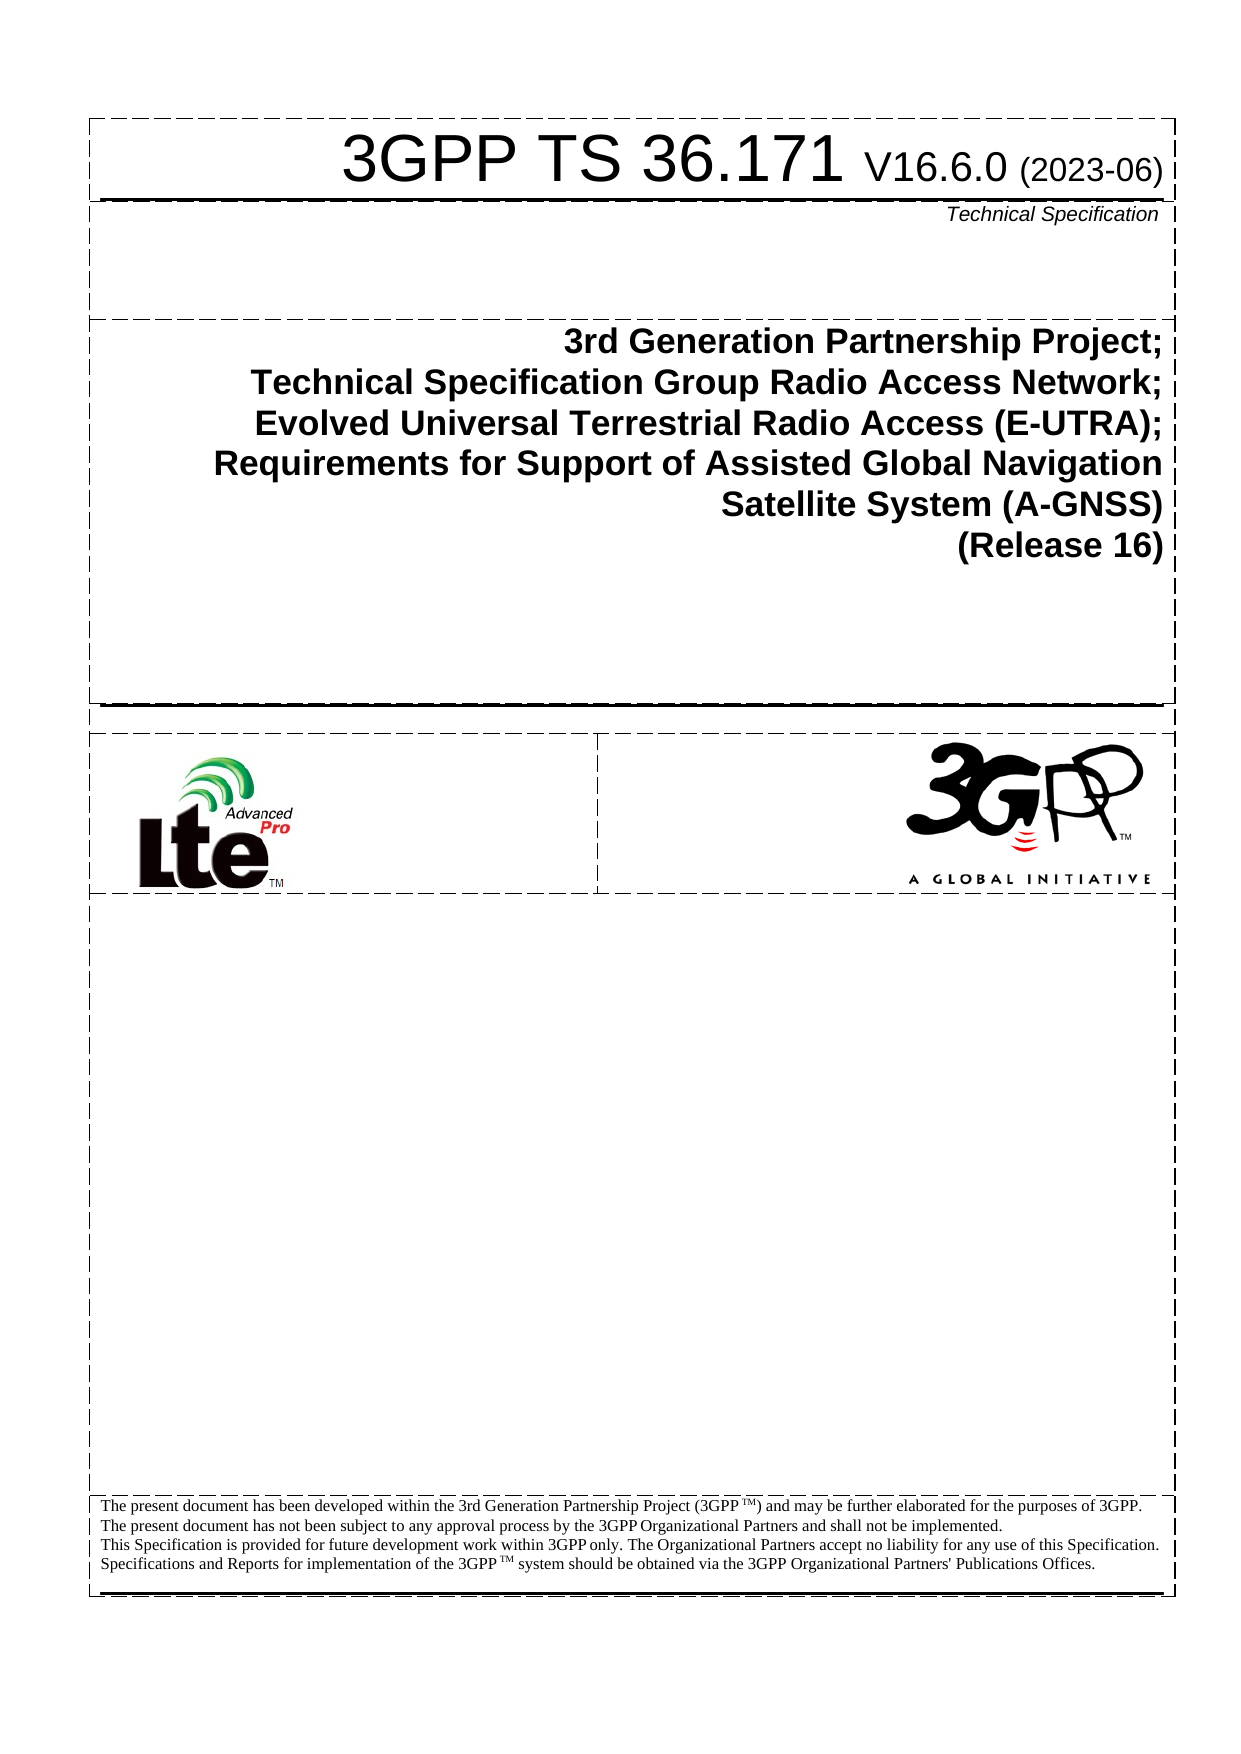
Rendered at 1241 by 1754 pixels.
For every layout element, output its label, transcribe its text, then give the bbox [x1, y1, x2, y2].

table_cell [89, 893, 1175, 1495]
table_cell Technical Specification [89, 201, 1175, 319]
picture [100, 734, 317, 893]
table_cell [89, 704, 1175, 733]
table_cell [89, 734, 100, 893]
table_header 3GPP TS 36.171 V16.6.0 (2023-06) [89, 118, 1175, 201]
table_cell The present document has been developed within the 3rd Generation Partnership Project (3GPP TM) and may be further elaborated for the purposes of 3GPP. The present document has not been subject to any approval process by the 3GPP Organizational Partners and shall not be implemented. This Specification is provided for future development work within 3GPP only. The Organizational Partners accept no liability for any use of this Specification. Specifications and Reports for implementation of the 3GPP TM system should be obtained via the 3GPP Organizational Partners' Publications Offices. [89, 1495, 1175, 1596]
table_cell [598, 733, 1175, 893]
table_cell [317, 733, 598, 893]
table_cell 3rd Generation Partnership Project; Technical Specification Group Radio Access Network; Evolved Universal Terrestrial Radio Access (E-UTRA); Requirements for Support of Assisted Global Navigation Satellite System (A-GNSS) (Release 16) [89, 319, 1175, 703]
picture [898, 734, 1164, 889]
